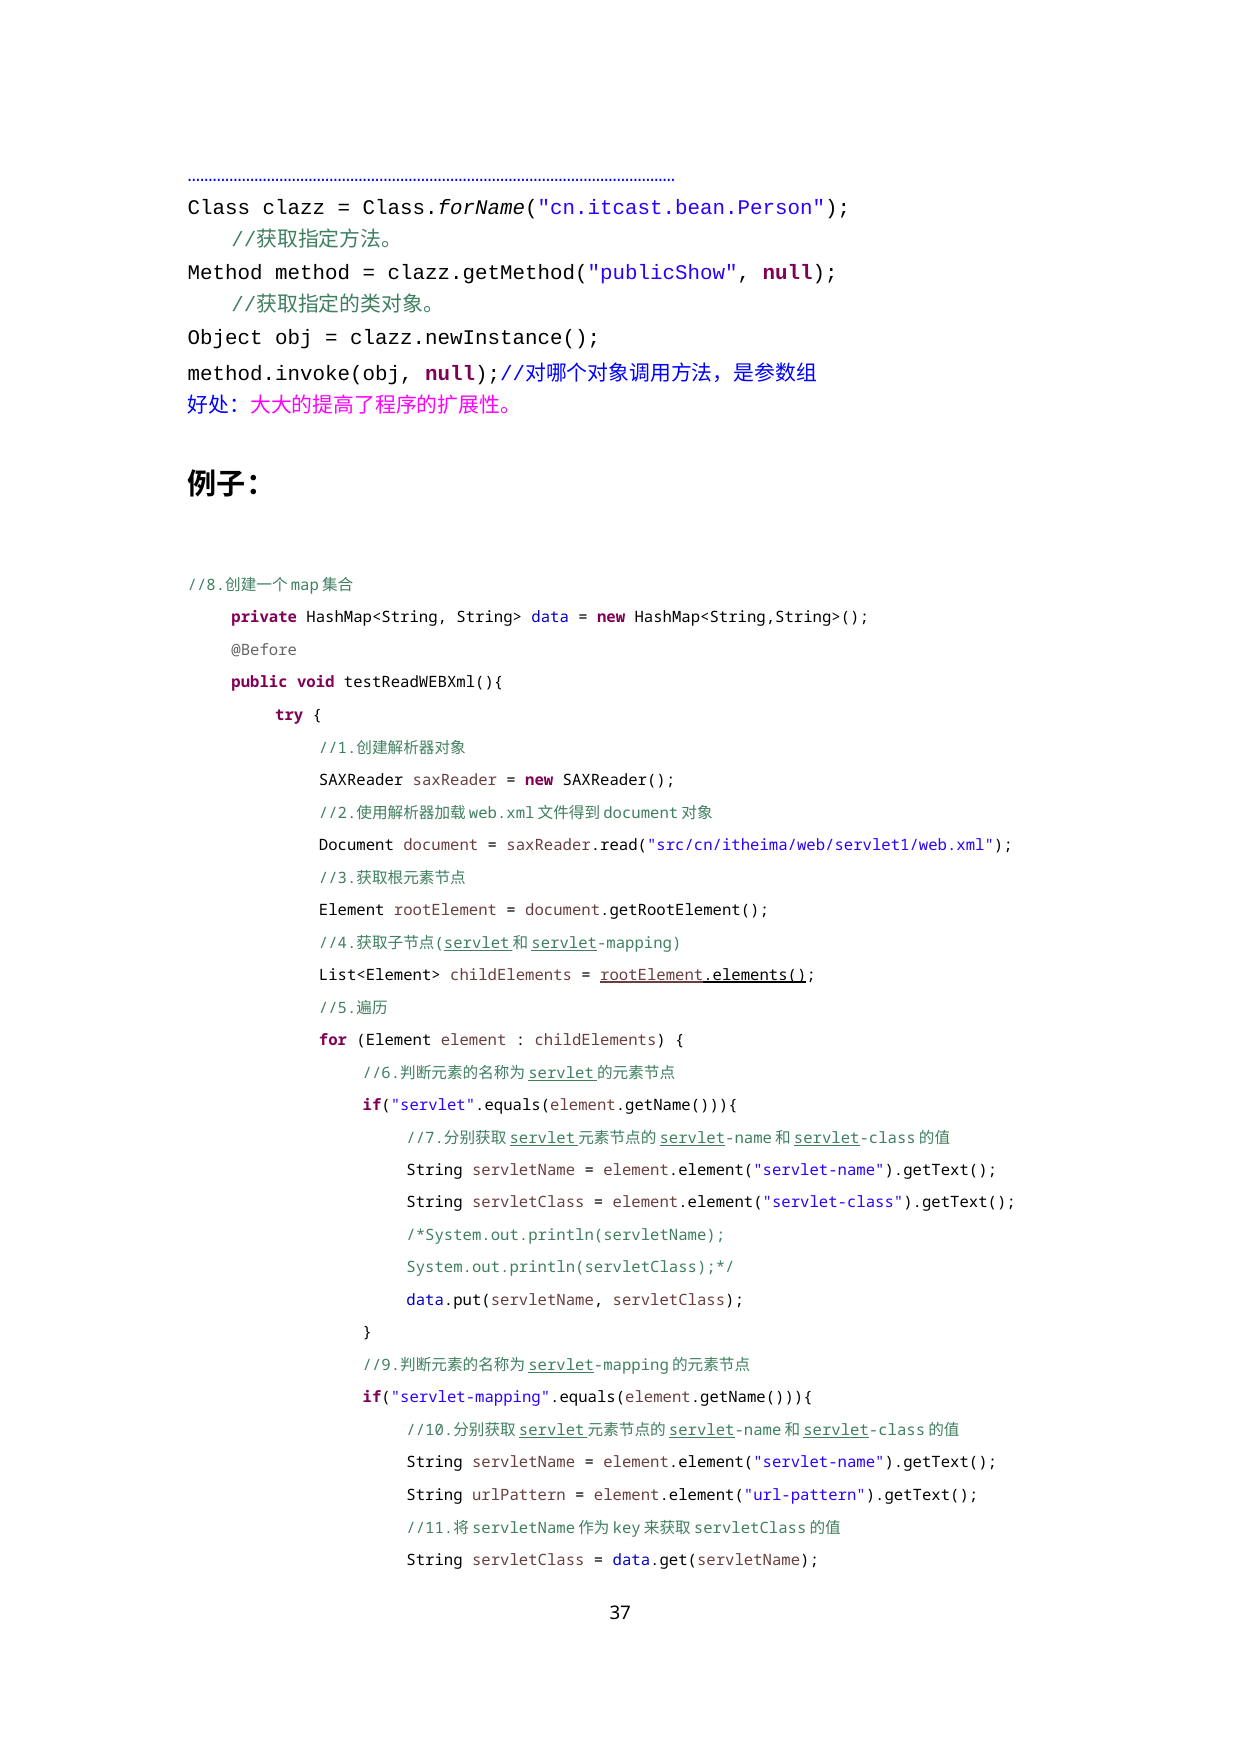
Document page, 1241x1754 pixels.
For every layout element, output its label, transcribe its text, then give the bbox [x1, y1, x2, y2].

text //获取指定的类对象。 [187, 290, 1053, 322]
subtitle 例子： [187, 449, 1053, 514]
text String urlPattern = element.element("url-pattern").getText(); [187, 1478, 1053, 1510]
text List<Element> childElements = rootElement.elements(); [187, 958, 1053, 990]
text //2.使用解析器加载web.xml文件得到document对象 [187, 795, 1053, 828]
text //4.获取子节点(servlet和servlet-mapping) [187, 925, 1053, 958]
text Document document = saxReader.read("src/cn/itheima/web/servlet1/web.xml"); [187, 828, 1053, 860]
text //9.判断元素的名称为servlet-mapping的元素节点 [187, 1348, 1053, 1380]
text //3.获取根元素节点 [187, 860, 1053, 893]
text public void testReadWEBXml(){ [187, 665, 1053, 698]
text String servletClass = element.element("servlet-class").getText(); [187, 1185, 1053, 1218]
text System.out.println(servletClass);*/ [187, 1250, 1053, 1283]
text //7.分别获取servlet元素节点的servlet-name和servlet-class的值 [187, 1120, 1053, 1153]
text if("servlet-mapping".equals(element.getName())){ [187, 1380, 1053, 1413]
text Object obj = clazz.newInstance(); [187, 322, 1053, 355]
text String servletName = element.element("servlet-name").getText(); [187, 1445, 1053, 1478]
text if("servlet".equals(element.getName())){ [187, 1088, 1053, 1120]
text //6.判断元素的名称为servlet的元素节点 [187, 1055, 1053, 1088]
text //获取指定方法。 [187, 225, 1053, 257]
text SAXReader saxReader = new SAXReader(); [187, 763, 1053, 795]
text Method method = clazz.getMethod("publicShow", null); [187, 257, 1053, 290]
text /*System.out.println(servletName); [187, 1218, 1053, 1250]
text data.put(servletName, servletClass); [187, 1283, 1053, 1315]
text //11.将servletName作为key来获取servletClass的值 [187, 1510, 1053, 1543]
text String servletClass = data.get(servletName); [187, 1543, 1053, 1575]
text @Before [187, 633, 1053, 665]
text //8.创建一个map集合 [187, 568, 1053, 600]
text ……………………………………………………………………………………………………… [187, 160, 1053, 192]
text //1.创建解析器对象 [187, 730, 1053, 763]
text //5.遍历 [187, 990, 1053, 1023]
text for (Element element : childElements) { [187, 1023, 1053, 1055]
text //10.分别获取servlet元素节点的servlet-name和servlet-class的值 [187, 1413, 1053, 1445]
text method.invoke(obj, null);//对哪个对象调用方法，是参数组 [187, 355, 1053, 387]
text Element rootElement = document.getRootElement(); [187, 893, 1053, 925]
text 好处：大大的提高了程序的扩展性。 [187, 387, 1053, 420]
text } [187, 1315, 1053, 1348]
text try { [187, 698, 1053, 730]
text private HashMap<String, String> data = new HashMap<String,String>(); [187, 600, 1053, 633]
text Class clazz = Class.forName("cn.itcast.bean.Person"); [187, 192, 1053, 225]
text String servletName = element.element("servlet-name").getText(); [187, 1153, 1053, 1185]
